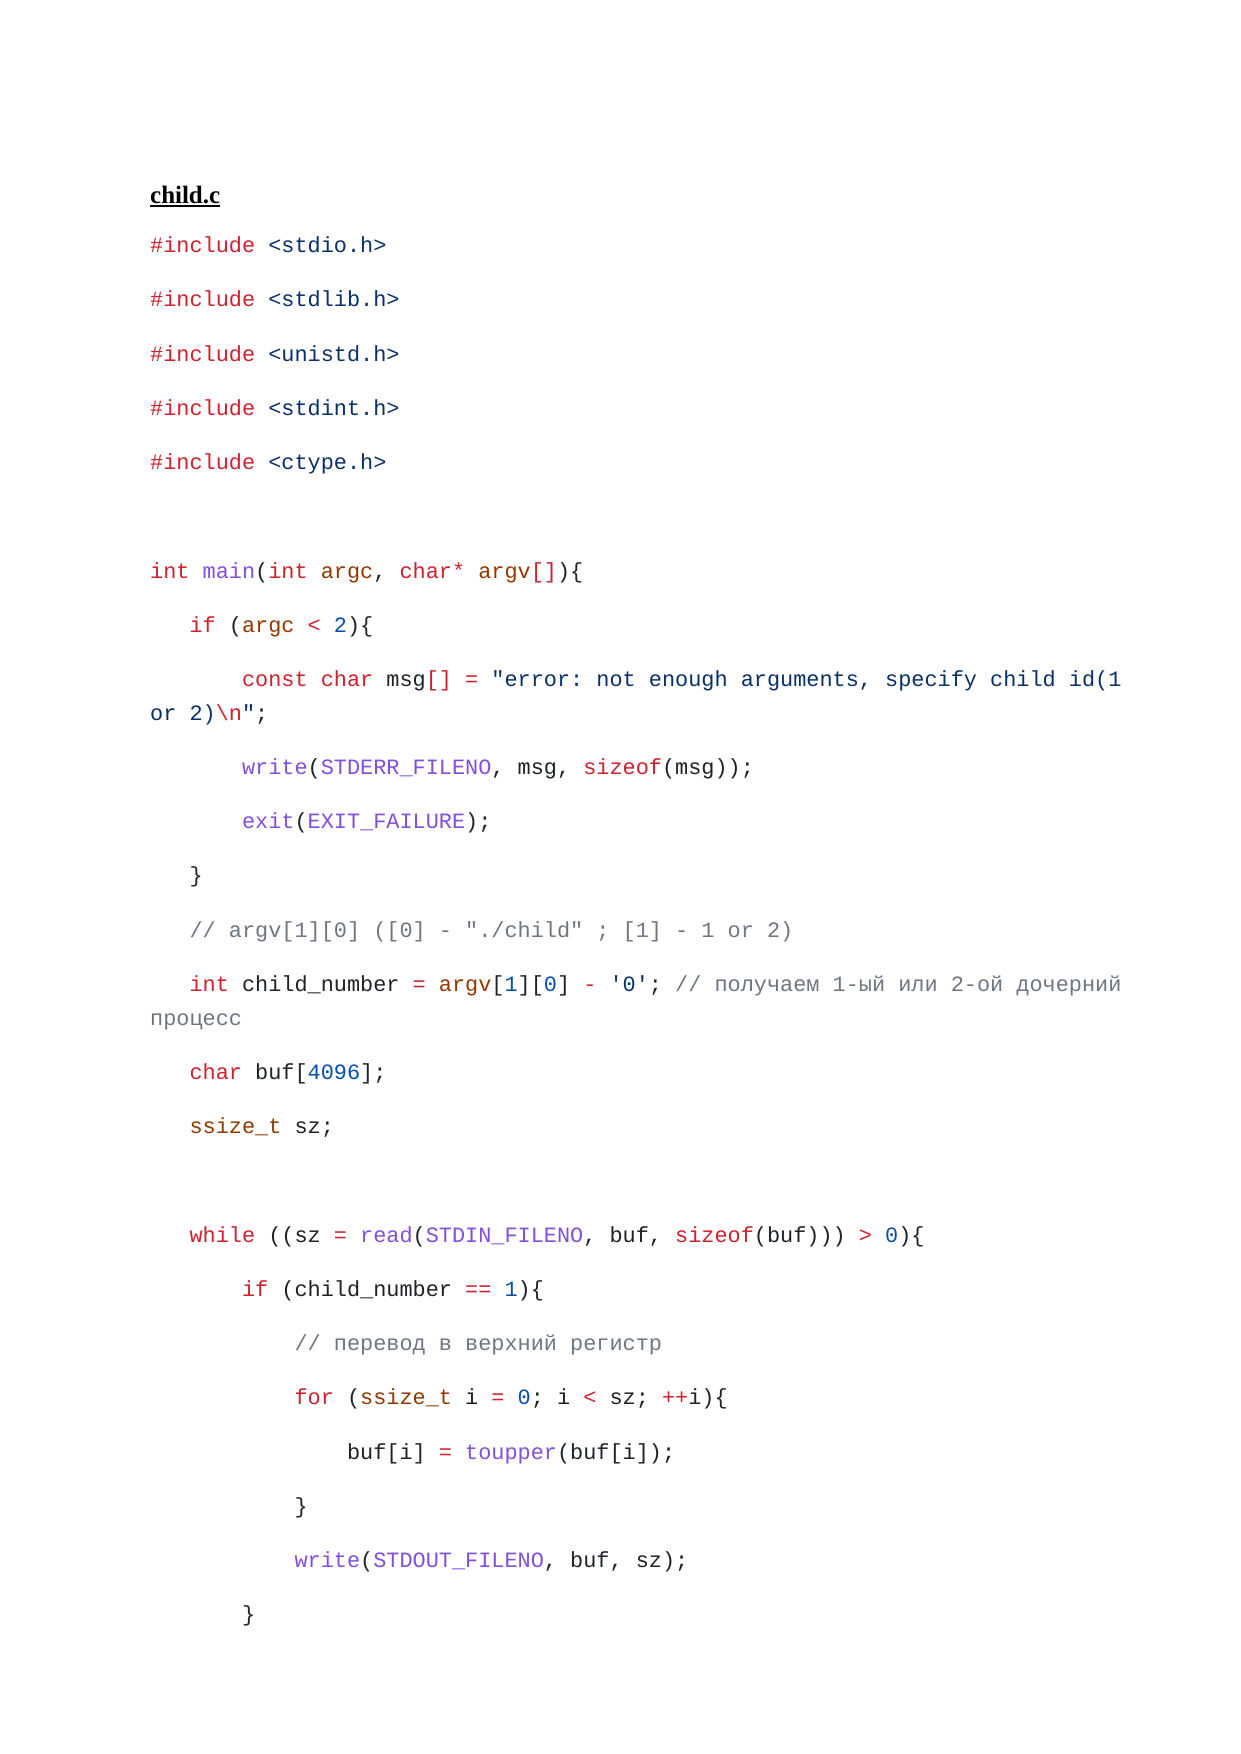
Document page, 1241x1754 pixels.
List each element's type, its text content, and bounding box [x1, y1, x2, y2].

text #include <stdint.h> [150, 397, 1147, 422]
text ssize_t sz; [150, 1115, 1147, 1140]
text while ((sz = read(STDIN_FILENO, buf, sizeof(buf))) > 0){ [150, 1224, 1147, 1248]
text exit(EXIT_FAILURE); [150, 810, 1147, 835]
text buf[i] = toupper(buf[i]); [150, 1441, 1147, 1466]
text } [150, 865, 1147, 889]
text } [150, 1604, 1147, 1628]
text int main(int argc, char* argv[]){ [150, 560, 1147, 585]
text write(STDERR_FILENO, msg, sizeof(msg)); [150, 756, 1147, 781]
text write(STDOUT_FILENO, buf, sz); [150, 1549, 1147, 1574]
text // перевод в верхний регистр [150, 1332, 1147, 1357]
text child.c [150, 180, 1147, 209]
text // argv[1][0] ([0] - "./child" ; [1] - 1 or 2) [150, 919, 1147, 944]
text #include <unistd.h> [150, 343, 1147, 368]
text #include <ctype.h> [150, 451, 1147, 476]
text for (ssize_t i = 0; i < sz; ++i){ [150, 1387, 1147, 1411]
text } [150, 1495, 1147, 1520]
text if (child_number == 1){ [150, 1278, 1147, 1303]
text if (argc < 2){ [150, 614, 1147, 639]
text #include <stdio.h> [150, 234, 1147, 259]
text #include <stdlib.h> [150, 288, 1147, 313]
text int child_number = argv[1][0] - '0'; // получаем 1-ый или 2-ой дочерний процесс [150, 973, 1147, 1031]
text const char msg[] = "error: not enough arguments, specify child id(1 or 2)\n"; [150, 668, 1147, 727]
text char buf[4096]; [150, 1061, 1147, 1086]
